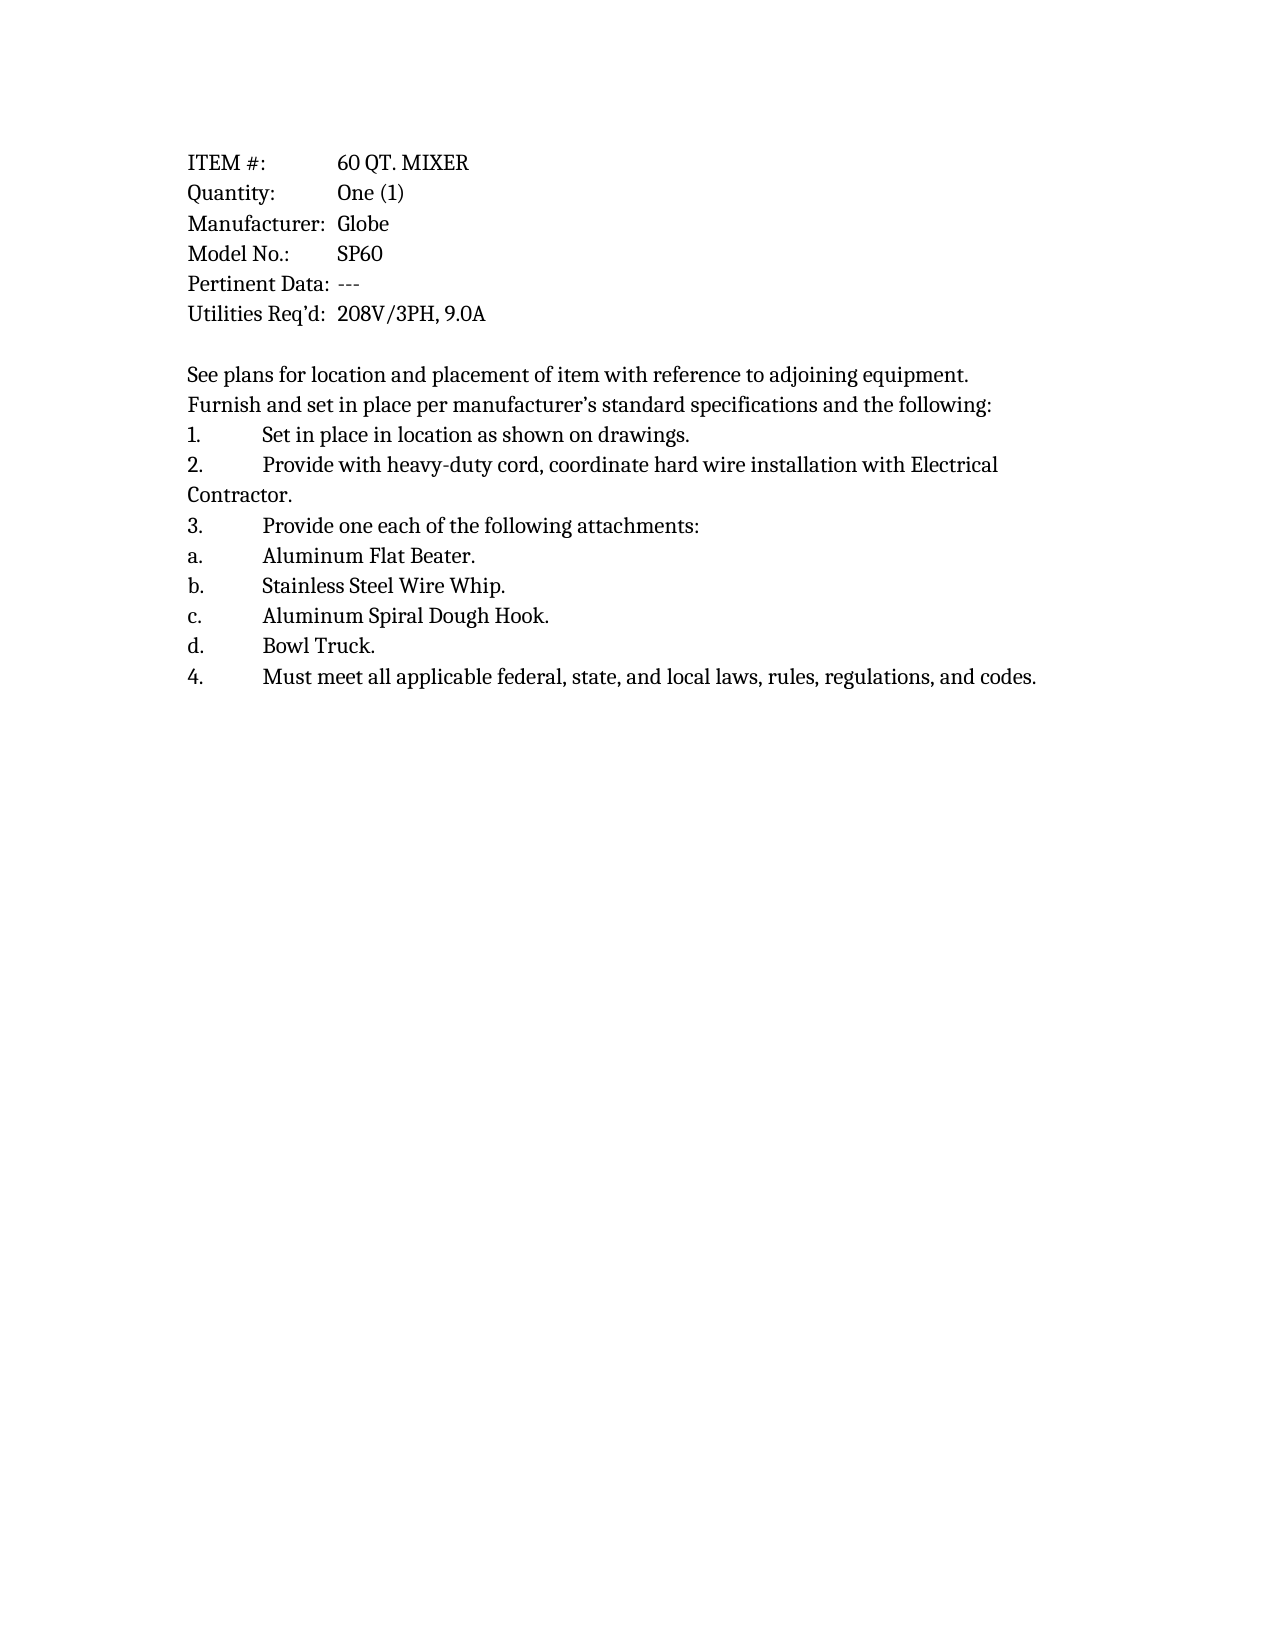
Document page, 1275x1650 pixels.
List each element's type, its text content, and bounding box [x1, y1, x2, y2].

text ITEM #: 60 QT. MIXER Quantity: One (1) Manufacturer: Globe Model No.: SP60 Pertinent Data: --- Utilities Req’d: 208V/3PH, 9.0A See plans for location and placement of item with reference to adjoining equipment. Furnish and set in place per manufacturer’s standard specifications and the following: 1. Set in place in location as shown on drawings. 2. Provide with heavy-duty cord, coordinate hard wire installation with Electrical Contractor. 3. Provide one each of the following attachments: a. Aluminum Flat Beater. b. Stainless Steel Wire Whip. c. Aluminum Spiral Dough Hook. d. Bowl Truck. 4. Must meet all applicable federal, state, and local laws, rules, regulations, and codes. [187, 150, 1087, 750]
